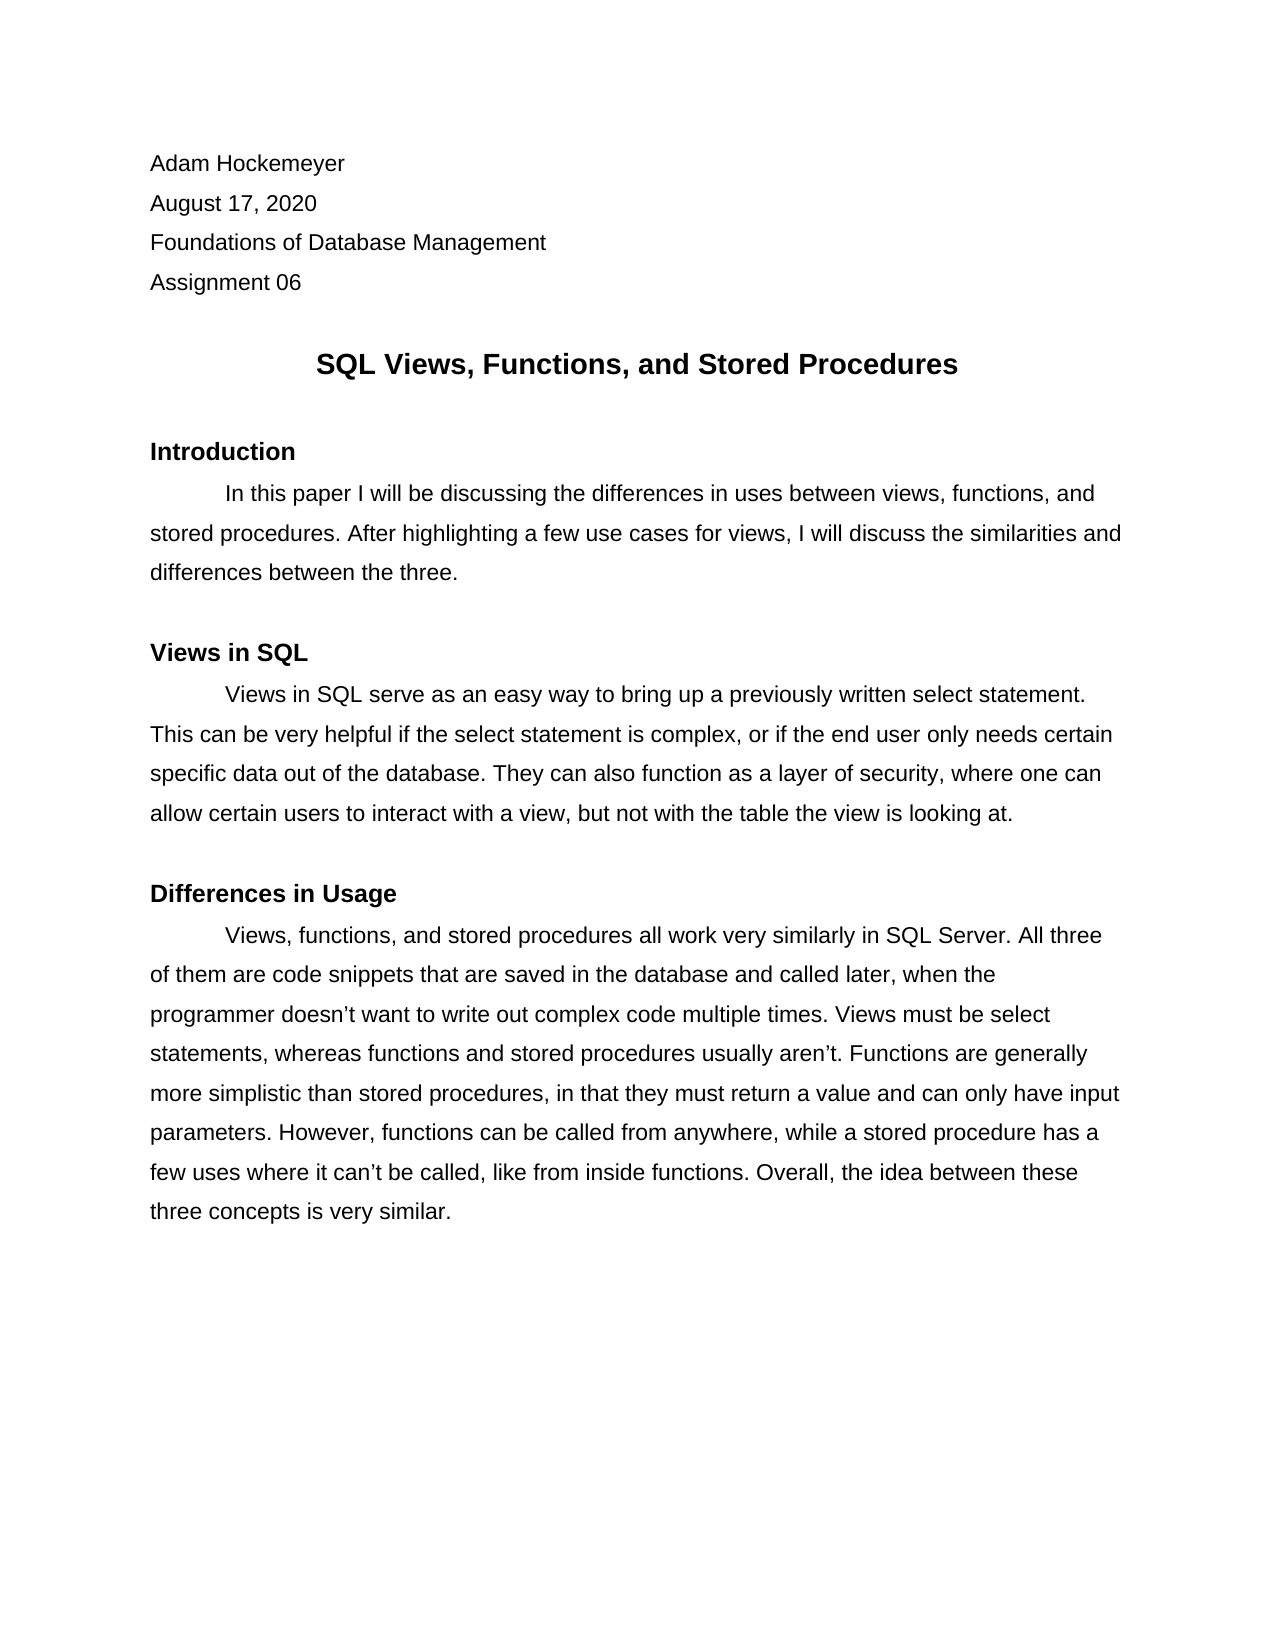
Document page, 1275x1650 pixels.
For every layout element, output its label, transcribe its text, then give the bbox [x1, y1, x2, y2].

text August 17, 2020 [150, 189, 1125, 216]
text Assignment 06 [150, 268, 1125, 295]
text Views in SQL serve as an easy way to bring up a previously written select statement. This can be very helpful if the select statement is complex, or if the end user only needs certain specific data out of the database. They can also function as a layer of security, where one can allow certain users to interact with a view, but not with the table the view is looking at. [150, 681, 1125, 826]
text Differences in Usage [150, 879, 1125, 907]
text Adam Hockemeyer [150, 150, 1125, 176]
text SQL Views, Functions, and Stored Procedures [150, 347, 1125, 381]
text Views in SQL [150, 638, 1125, 667]
text Introduction [150, 437, 1125, 466]
text Foundations of Database Management [150, 229, 1125, 255]
text Views, functions, and stored procedures all work very similarly in SQL Server. All three of them are code snippets that are saved in the database and called later, when the programmer doesn’t want to write out complex code multiple times. Views must be select statements, whereas functions and stored procedures usually aren’t. Functions are generally more simplistic than stored procedures, in that they must return a value and can only have input parameters. However, functions can be called from anywhere, while a stored procedure has a few uses where it can’t be called, like from inside functions. Overall, the idea between these three concepts is very similar. [150, 922, 1125, 1224]
text In this paper I will be discussing the differences in uses between views, functions, and stored procedures. After highlighting a few use cases for views, I will discuss the similarities and differences between the three. [150, 480, 1125, 586]
